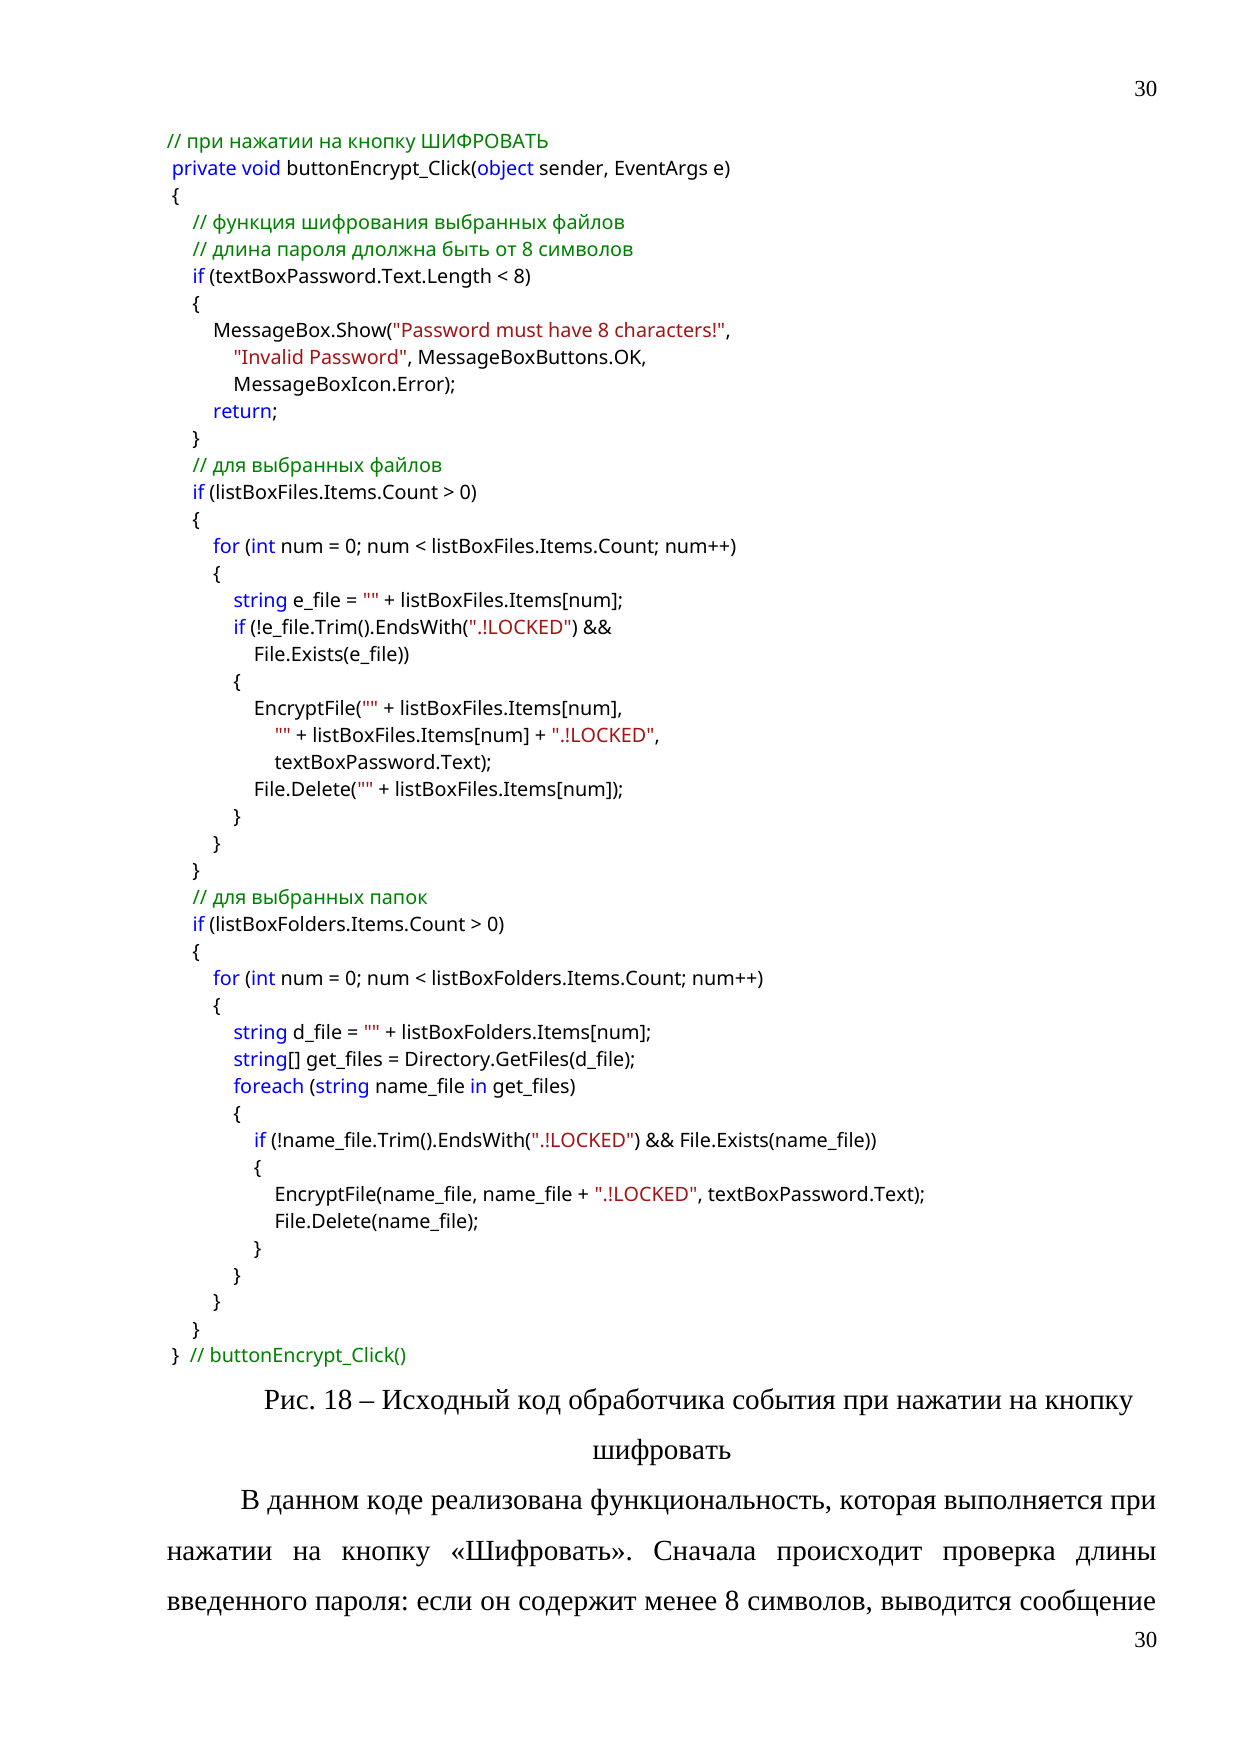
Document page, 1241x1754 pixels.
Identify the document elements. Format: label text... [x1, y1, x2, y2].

table_header // при нажатии на кнопку ШИФРОВАТЬ private void buttonEncrypt_Click(object sender, EventArgs e) { // функция шифрования выбранных файлов // длина пароля длолжна быть от 8 символов if (textBoxPassword.Text.Length < 8) { MessageBox.Show("Password must have 8 characters!", "Invalid Password", MessageBoxButtons.OK, MessageBoxIcon.Error); return; } // для выбранных файлов if (listBoxFiles.Items.Count > 0) { for (int num = 0; num < listBoxFiles.Items.Count; num++) { string e_file = "" + listBoxFiles.Items[num]; if (!e_file.Trim().EndsWith(".!LOCKED") && File.Exists(e_file)) { EncryptFile("" + listBoxFiles.Items[num], "" + listBoxFiles.Items[num] + ".!LOCKED", textBoxPassword.Text); File.Delete("" + listBoxFiles.Items[num]); } } } // для выбранных папок if (listBoxFolders.Items.Count > 0) { for (int num = 0; num < listBoxFolders.Items.Count; num++) { string d_file = "" + listBoxFolders.Items[num]; string[] get_files = Directory.GetFiles(d_file); foreach (string name_file in get_files) { if (!name_file.Trim().EndsWith(".!LOCKED") && File.Exists(name_file)) { EncryptFile(name_file, name_file + ".!LOCKED", textBoxPassword.Text); File.Delete(name_file); } } } } } // buttonEncrypt_Click() [155, 128, 1163, 1382]
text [167, 1482, 1157, 1617]
text Рис. 18 – Исходный код обработчика события при нажатии на кнопку шифровать [167, 1382, 1157, 1466]
